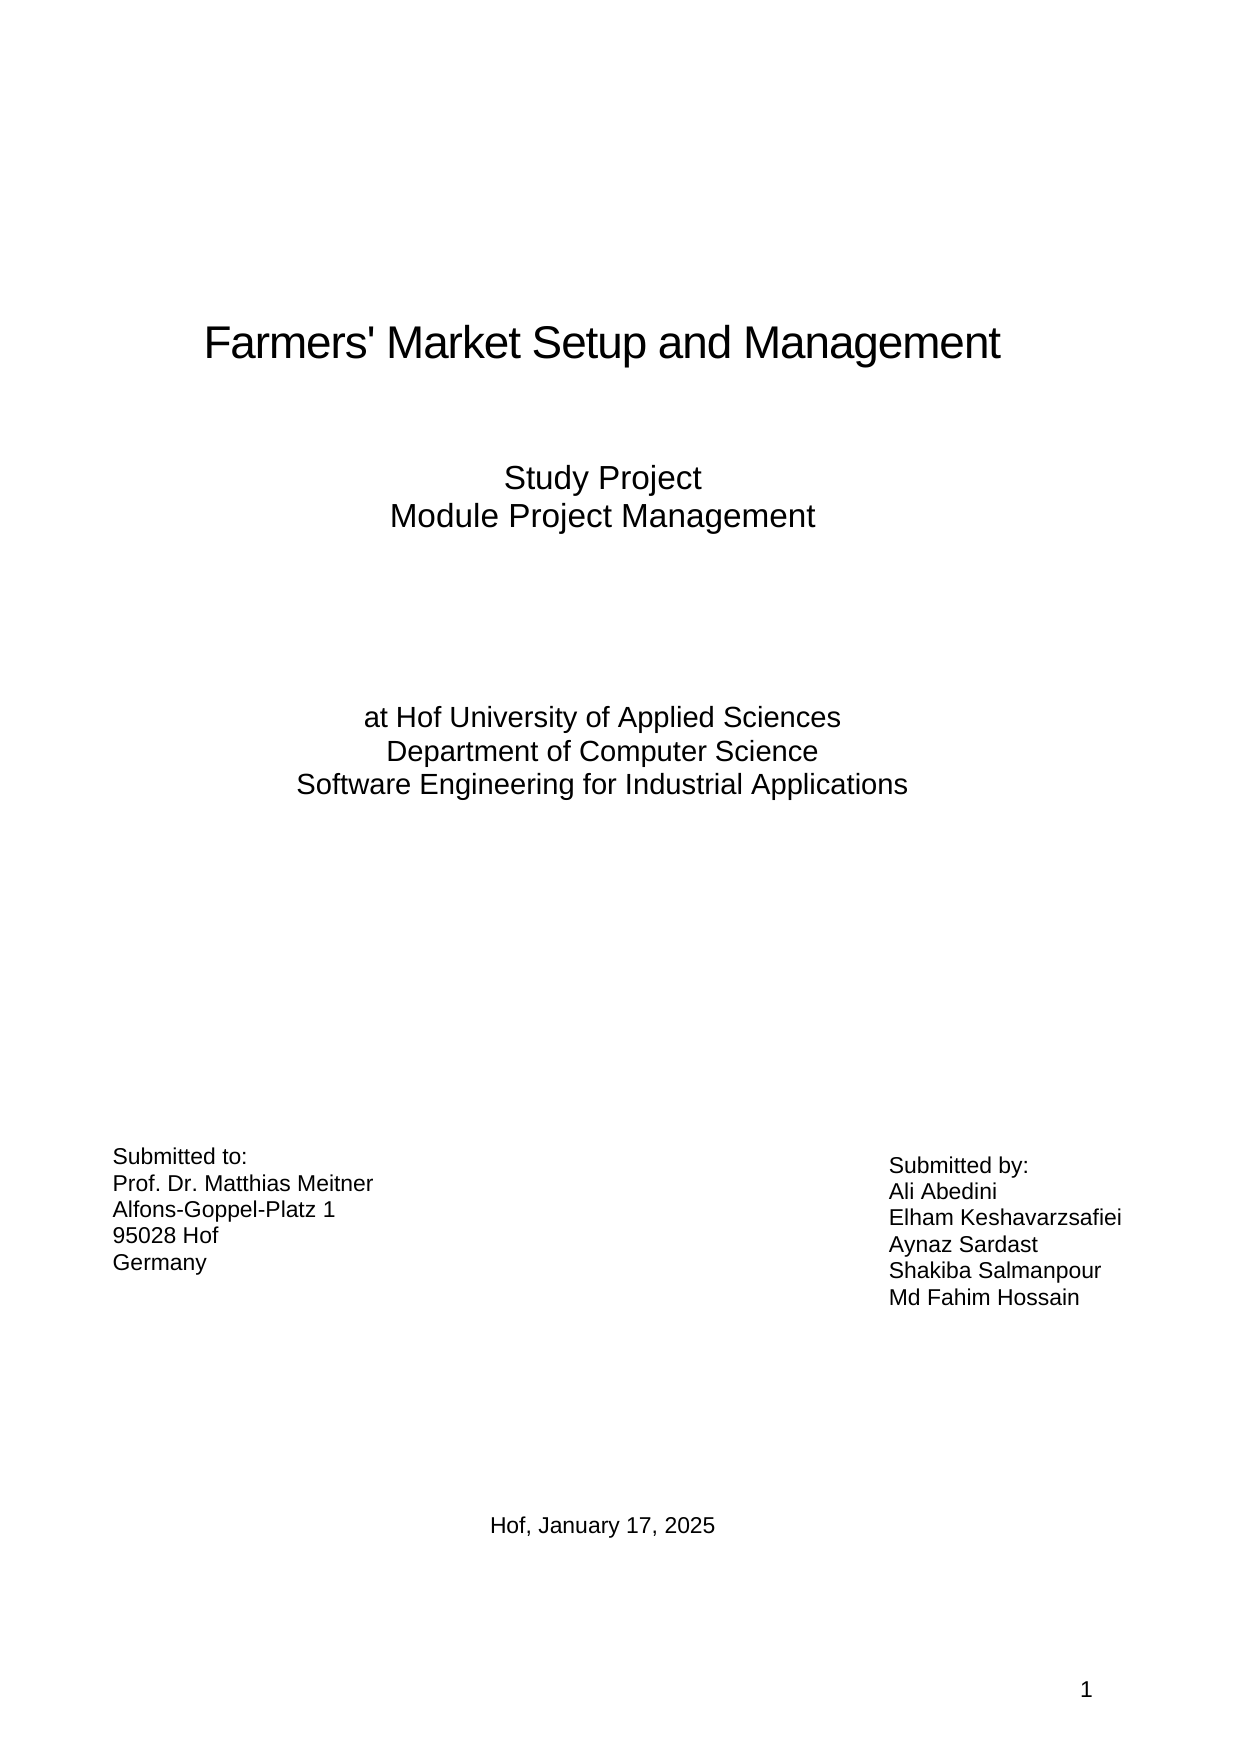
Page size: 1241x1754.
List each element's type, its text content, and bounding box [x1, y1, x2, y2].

text Prof. Dr. Matthias Meitner [112, 1169, 873, 1196]
text Department of Computer Science [112, 733, 1093, 767]
text at Hof University of Applied Sciences [112, 700, 1093, 733]
title Farmers' Market Setup and Management [112, 315, 1093, 368]
text Software Engineering for Industrial Applications [112, 767, 1093, 801]
text Alfons-Goppel-Platz 1 [112, 1196, 873, 1222]
text Study Project [112, 458, 1093, 496]
text Hof, January 17, 2025 [112, 1512, 1093, 1538]
text Module Project Management [112, 496, 1093, 535]
text Germany [112, 1249, 873, 1275]
text Submitted to: [112, 1143, 1093, 1169]
text 95028 Hof [112, 1222, 873, 1249]
